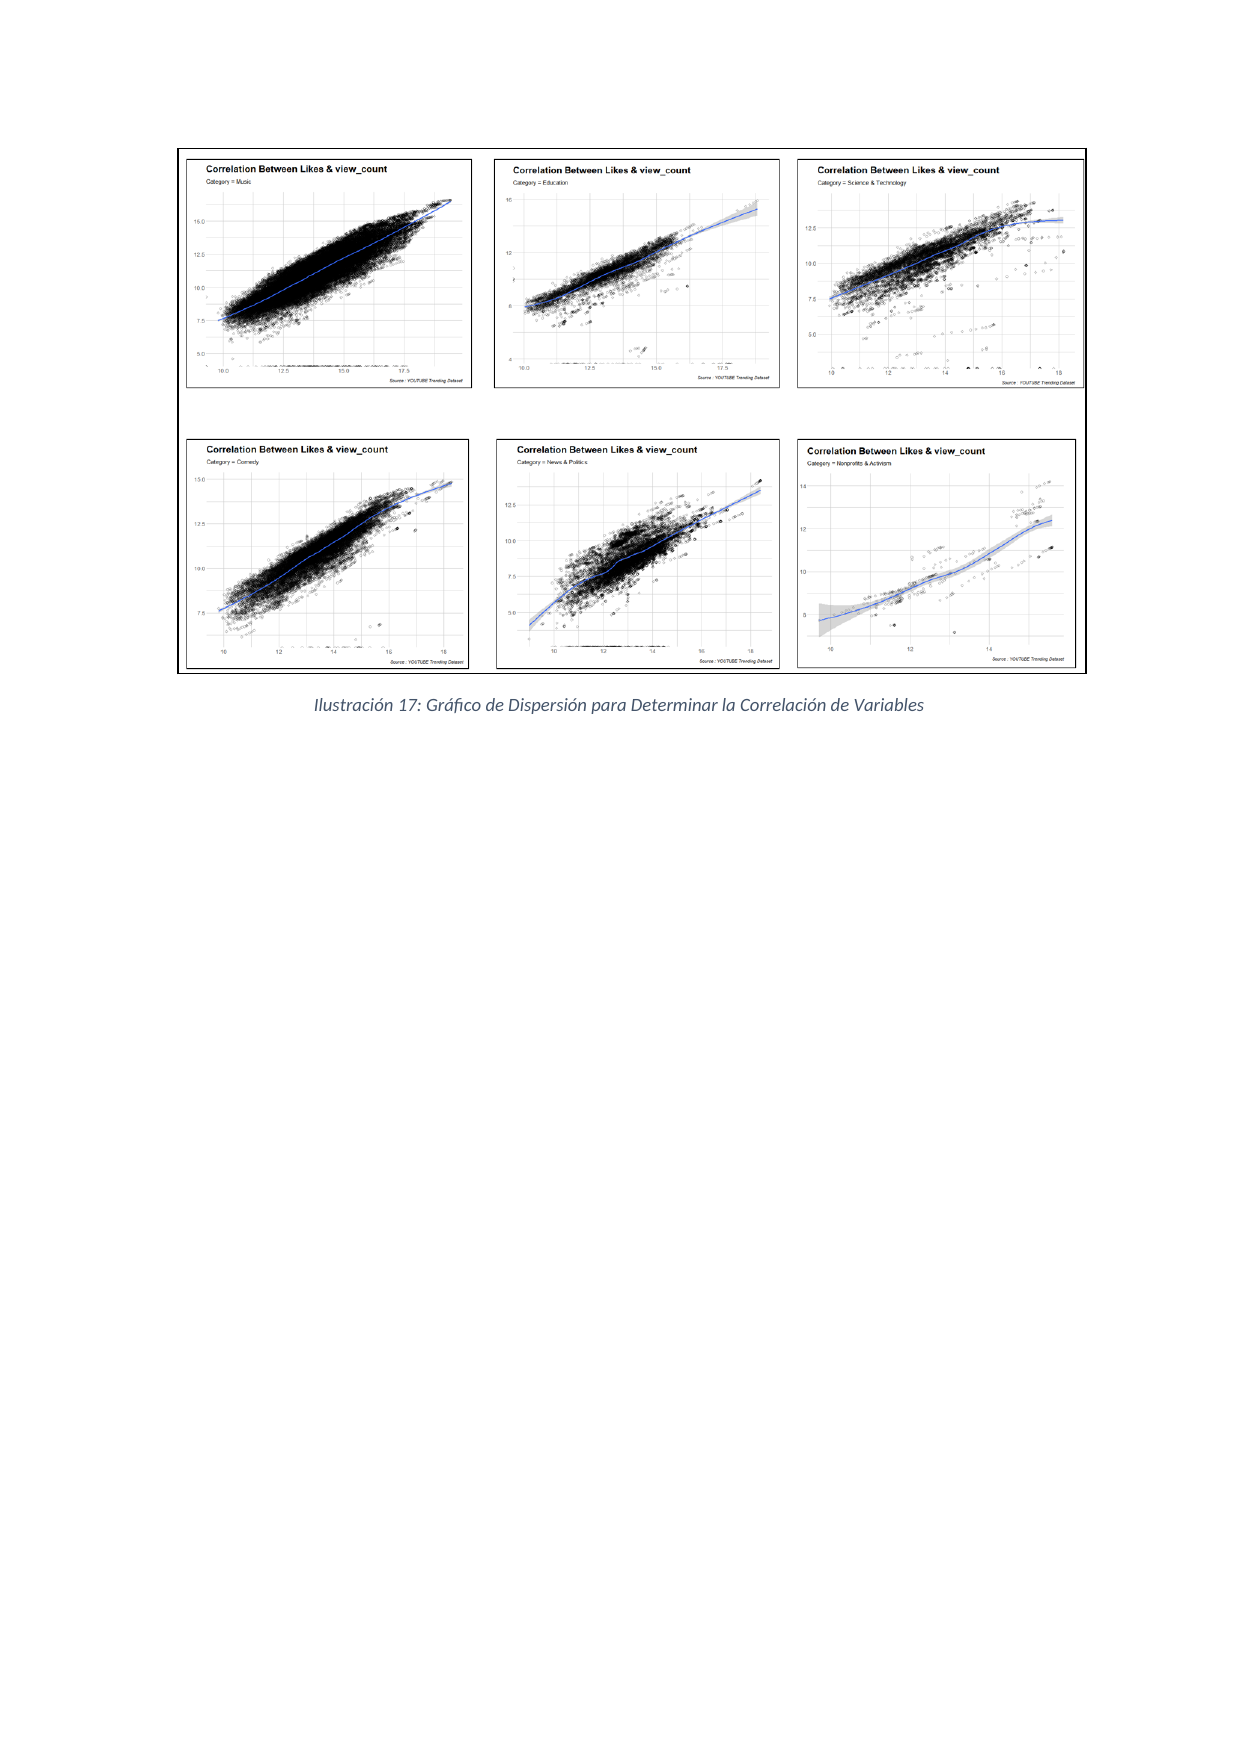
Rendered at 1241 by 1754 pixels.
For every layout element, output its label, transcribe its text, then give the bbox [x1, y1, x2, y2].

picture [179, 149, 1085, 673]
text Ilustración 17: Gráfico de Dispersión para Determinar la Correlación de Variables [177, 693, 1063, 716]
